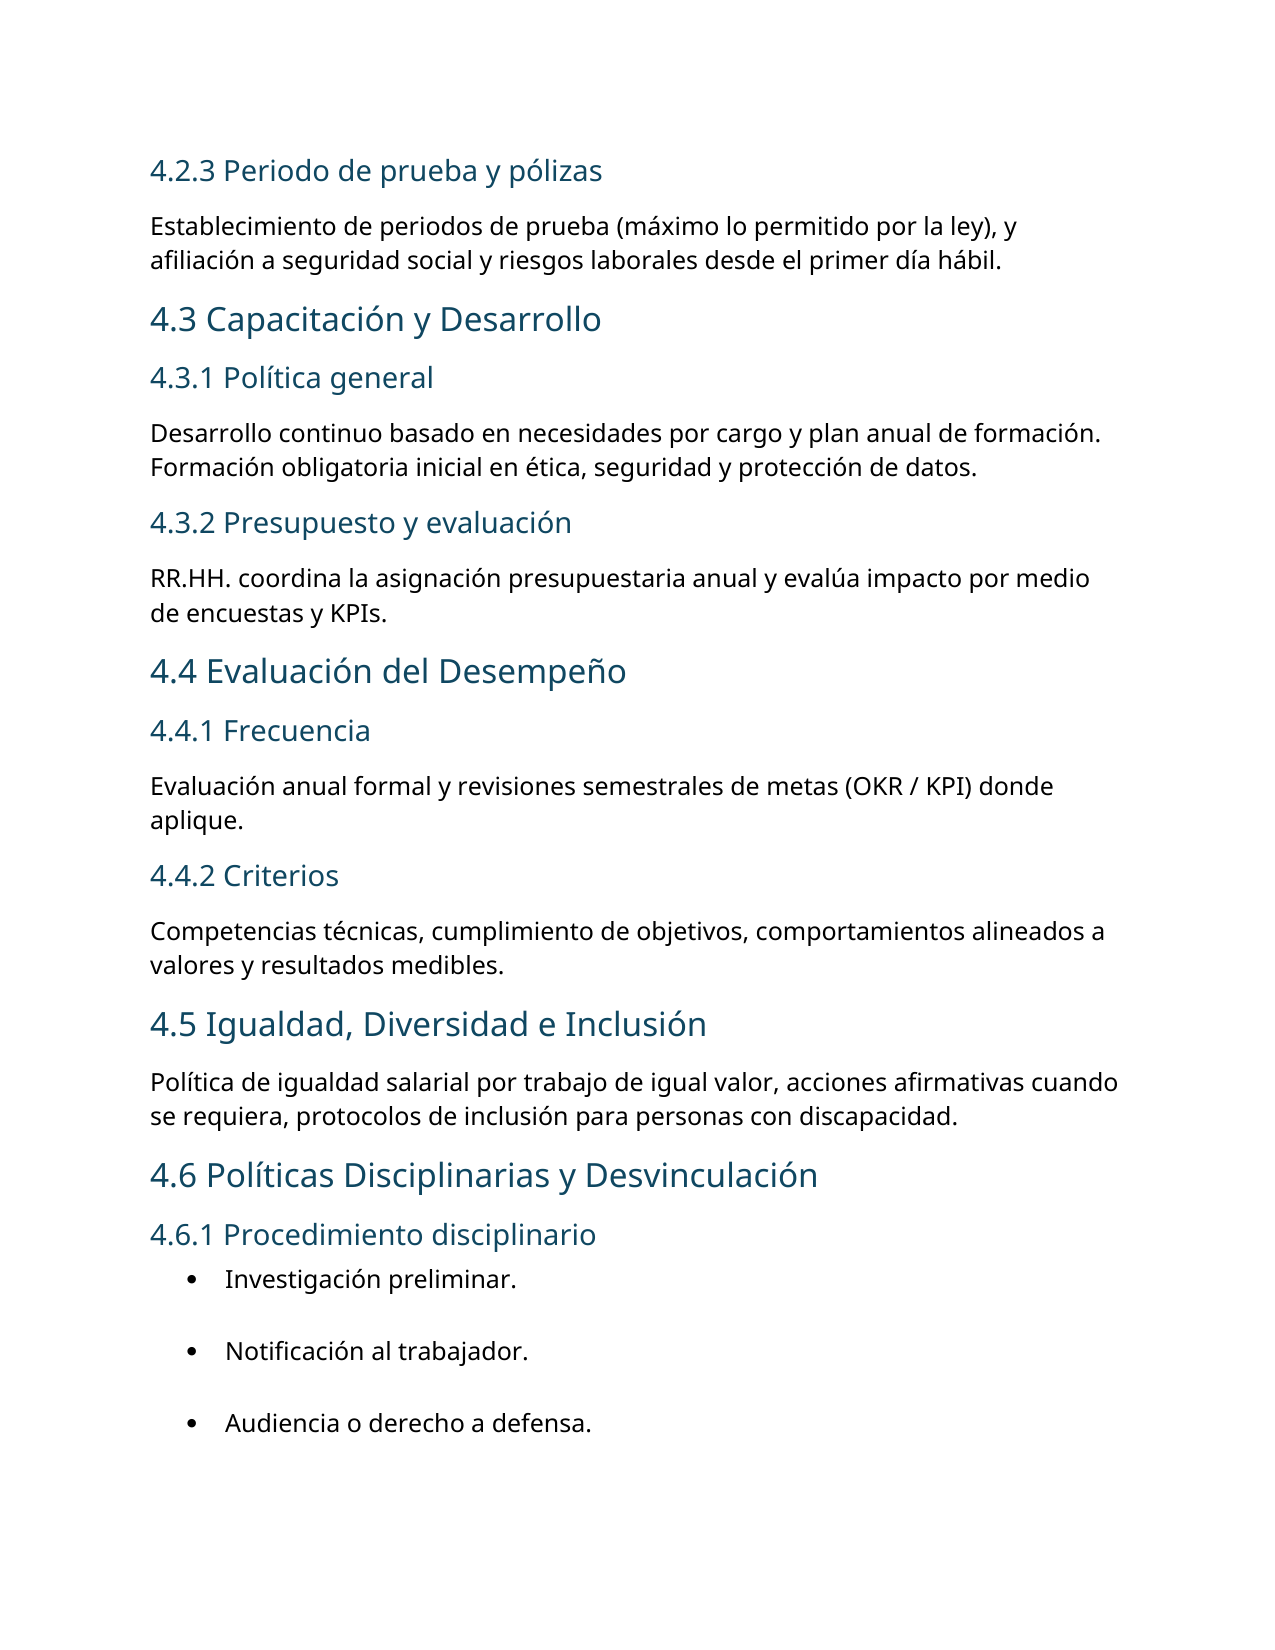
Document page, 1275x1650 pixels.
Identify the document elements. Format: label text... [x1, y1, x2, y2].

text Establecimiento de periodos de prueba (máximo lo permitido por la ley), y afiliación a seguridad social y riesgos laborales desde el primer día hábil. [150, 208, 1125, 277]
subtitle 4.3 Capacitación y Desarrollo [150, 295, 1125, 341]
subtitle 4.3.2 Presupuesto y evaluación [150, 503, 1125, 542]
text Desarrollo continuo basado en necesidades por cargo y plan anual de formación. Formación obligatoria inicial en ética, seguridad y protección de datos. [150, 416, 1125, 484]
text Política de igualdad salarial por trabajo de igual valor, acciones afirmativas cuando se requiera, protocolos de inclusión para personas con discapacidad. [150, 1065, 1125, 1133]
text Competencias técnicas, cumplimiento de objetivos, comportamientos alineados a valores y resultados medibles. [150, 914, 1125, 982]
text RR.HH. coordina la asignación presupuestaria anual y evalúa impacto por medio de encuestas y KPIs. [150, 561, 1125, 629]
subtitle 4.2.3 Periodo de prueba y pólizas [150, 150, 1125, 190]
list Audiencia o derecho a defensa. [187, 1406, 1125, 1474]
subtitle 4.4.1 Frecuencia [150, 710, 1125, 750]
list Investigación preliminar. [187, 1262, 1125, 1330]
subtitle 4.3.1 Política general [150, 357, 1125, 397]
text Evaluación anual formal y revisiones semestrales de metas (OKR / KPI) donde aplique. [150, 768, 1125, 837]
list Notificación al trabajador. [187, 1334, 1125, 1402]
subtitle 4.6 Políticas Disciplinarias y Desvinculación [150, 1152, 1125, 1197]
subtitle 4.6.1 Procedimiento disciplinario [150, 1214, 1125, 1253]
subtitle 4.4.2 Criterios [150, 855, 1125, 895]
subtitle 4.4 Evaluación del Desempeño [150, 648, 1125, 693]
subtitle 4.5 Igualdad, Diversidad e Inclusión [150, 1001, 1125, 1046]
